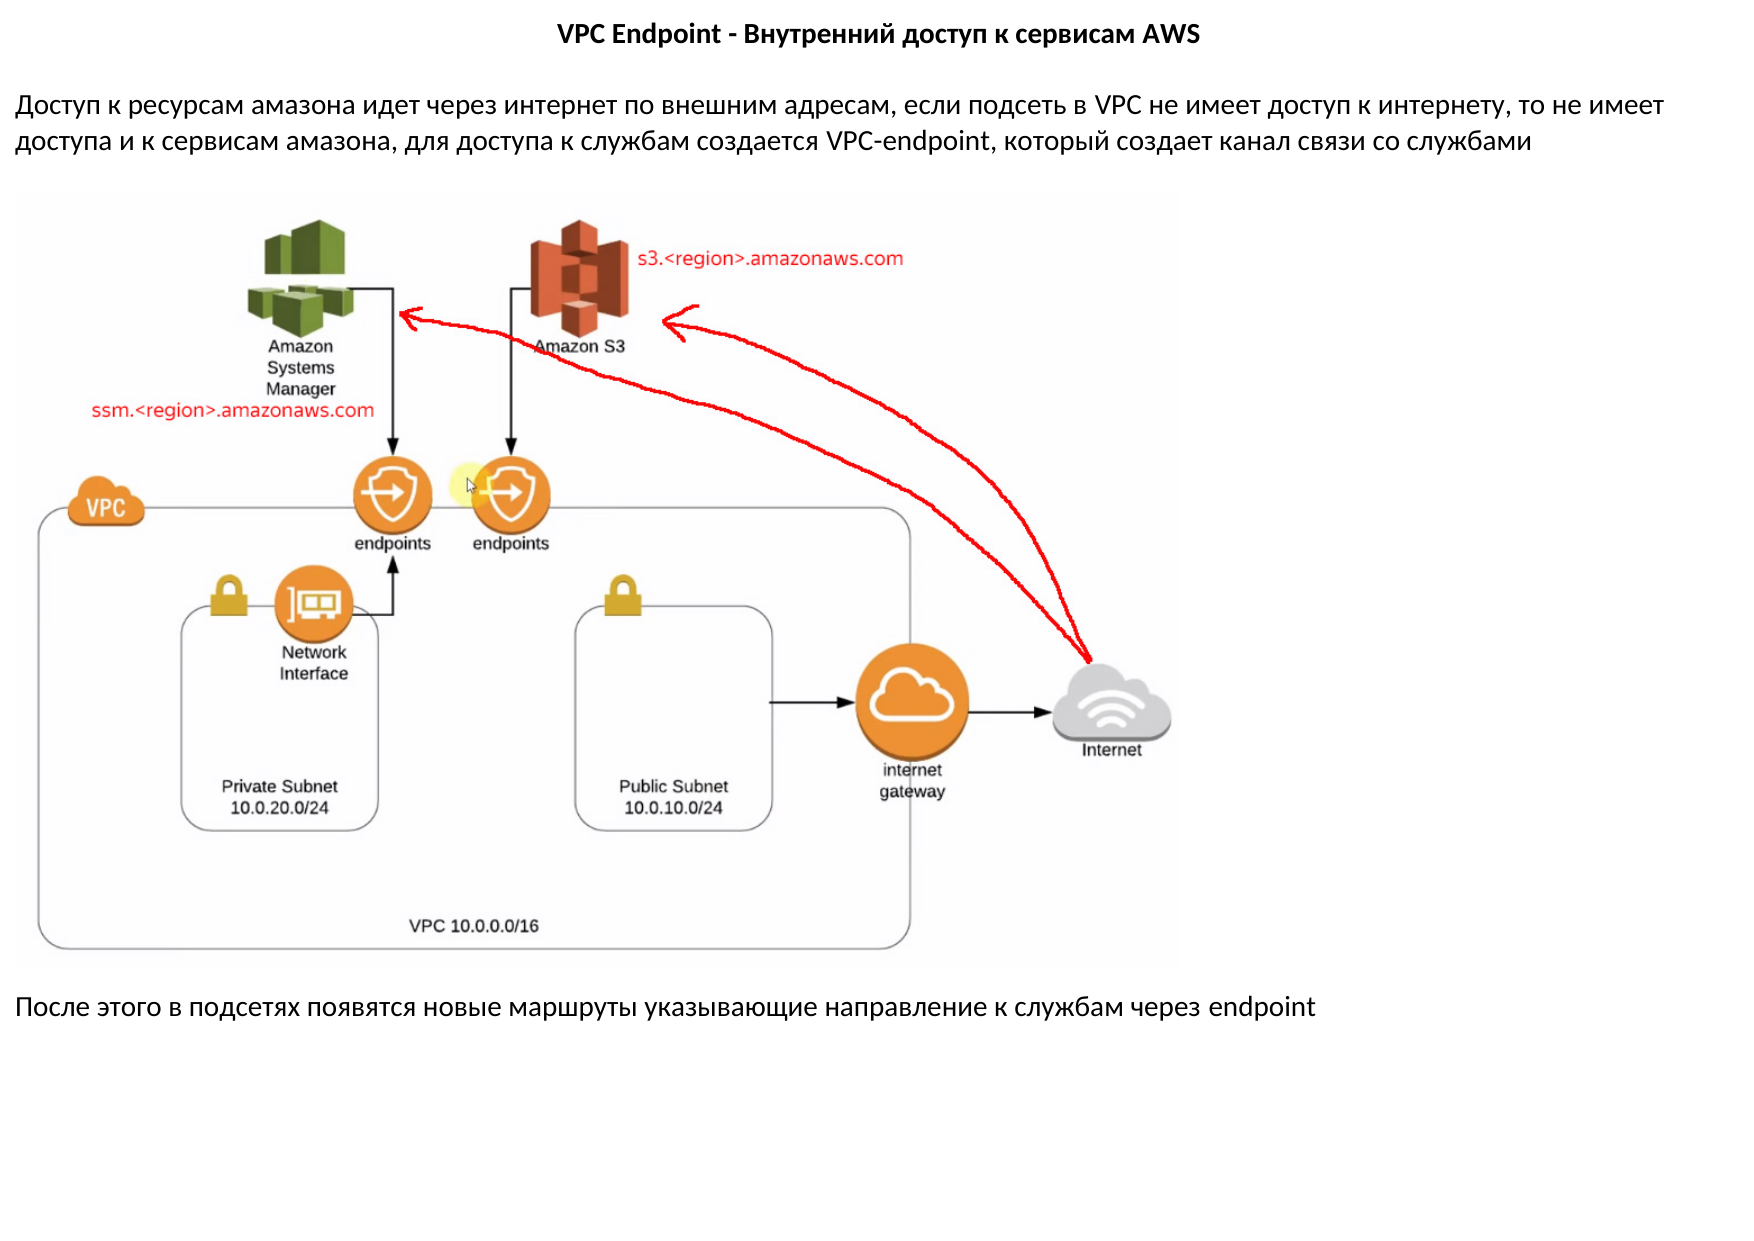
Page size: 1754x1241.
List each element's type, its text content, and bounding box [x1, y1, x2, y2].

text После этого в подсетях появятся новые маршруты указывающие направление к службам через endpoint [15, 988, 1742, 1024]
text Доступ к ресурсам амазона идет через интернет по внешним адресам, если подсеть в VPC не имеет доступ к интернету, то не имеет доступа и к сервисам амазона, для доступа к службам создается VPC-endpoint, который создает канал связи со службами [15, 86, 1742, 157]
picture [14, 192, 1179, 970]
text VPC Endpoint - Внутренний доступ к сервисам AWS [15, 15, 1742, 50]
